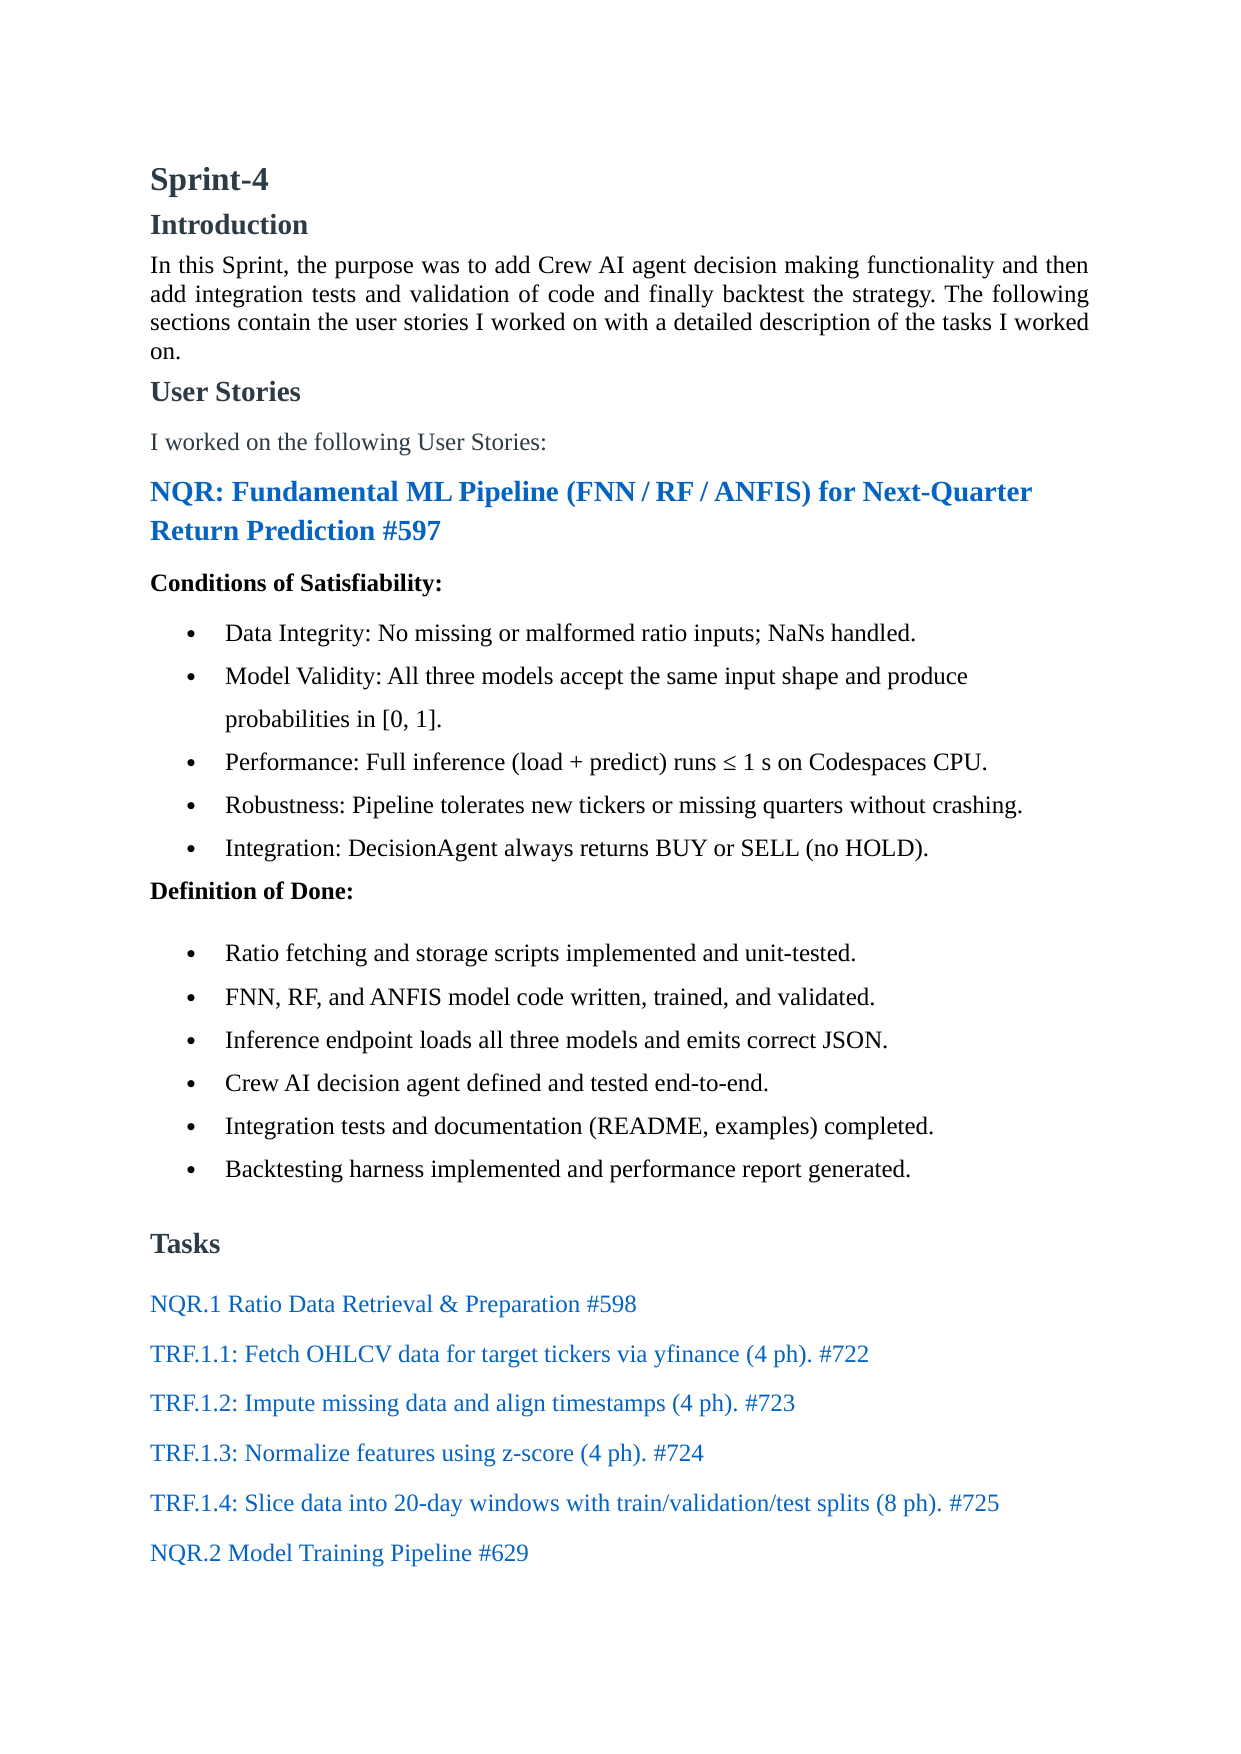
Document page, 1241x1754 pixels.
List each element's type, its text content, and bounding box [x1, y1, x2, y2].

list Data Integrity: No missing or malformed ratio inputs; NaNs handled. [187, 618, 1090, 646]
list Integration tests and documentation (README, examples) completed. [187, 1111, 1090, 1140]
list Backtesting harness implemented and performance report generated. [187, 1154, 1090, 1183]
text TRF.1.1: Fetch OHLCV data for target tickers via yfinance (4 ph). #722 [150, 1339, 1090, 1368]
text Conditions of Satisfiability: [150, 568, 1090, 597]
list Crew AI decision agent defined and tested end-to-end. [187, 1068, 1090, 1097]
text Introduction [150, 207, 1090, 241]
list Integration: DecisionAgent always returns BUY or SELL (no HOLD). [187, 833, 1090, 862]
list Robustness: Pipeline tolerates new tickers or missing quarters without crashing. [187, 790, 1090, 819]
text I worked on the following User Stories: [150, 427, 1090, 455]
list Performance: Full inference (load + predict) runs ≤ 1 s on Codespaces CPU. [187, 747, 1090, 776]
list Ratio fetching and storage scripts implemented and unit-tested. [187, 938, 1090, 967]
text NQR.2 Model Training Pipeline #629 [150, 1538, 1090, 1566]
text NQR: Fundamental ML Pipeline (FNN / RF / ANFIS) for Next-Quarter Return Prediction #597 [150, 474, 1090, 546]
text Sprint-4 [150, 159, 1090, 198]
text Tasks [150, 1226, 1090, 1260]
text In this Sprint, the purpose was to add Crew AI agent decision making functionality and then add integration tests and validation of code and finally backtest the strategy. The following sections contain the user stories I worked on with a detailed description of the tasks I worked on. [150, 250, 1090, 365]
text Definition of Done: [150, 876, 1090, 905]
text User Stories [150, 374, 1090, 408]
list Model Validity: All three models accept the same input shape and produce probabilities in [0, 1]. [187, 661, 1090, 733]
text TRF.1.3: Normalize features using z-score (4 ph). #724 [150, 1438, 1090, 1467]
text NQR.1 Ratio Data Retrieval & Preparation #598 [150, 1289, 1090, 1318]
list Inference endpoint loads all three models and emits correct JSON. [187, 1025, 1090, 1053]
list FNN, RF, and ANFIS model code written, trained, and validated. [187, 982, 1090, 1010]
text TRF.1.4: Slice data into 20-day windows with train/validation/test splits (8 ph). #725 [150, 1488, 1090, 1517]
text TRF.1.2: Impute missing data and align timestamps (4 ph). #723 [150, 1388, 1090, 1417]
